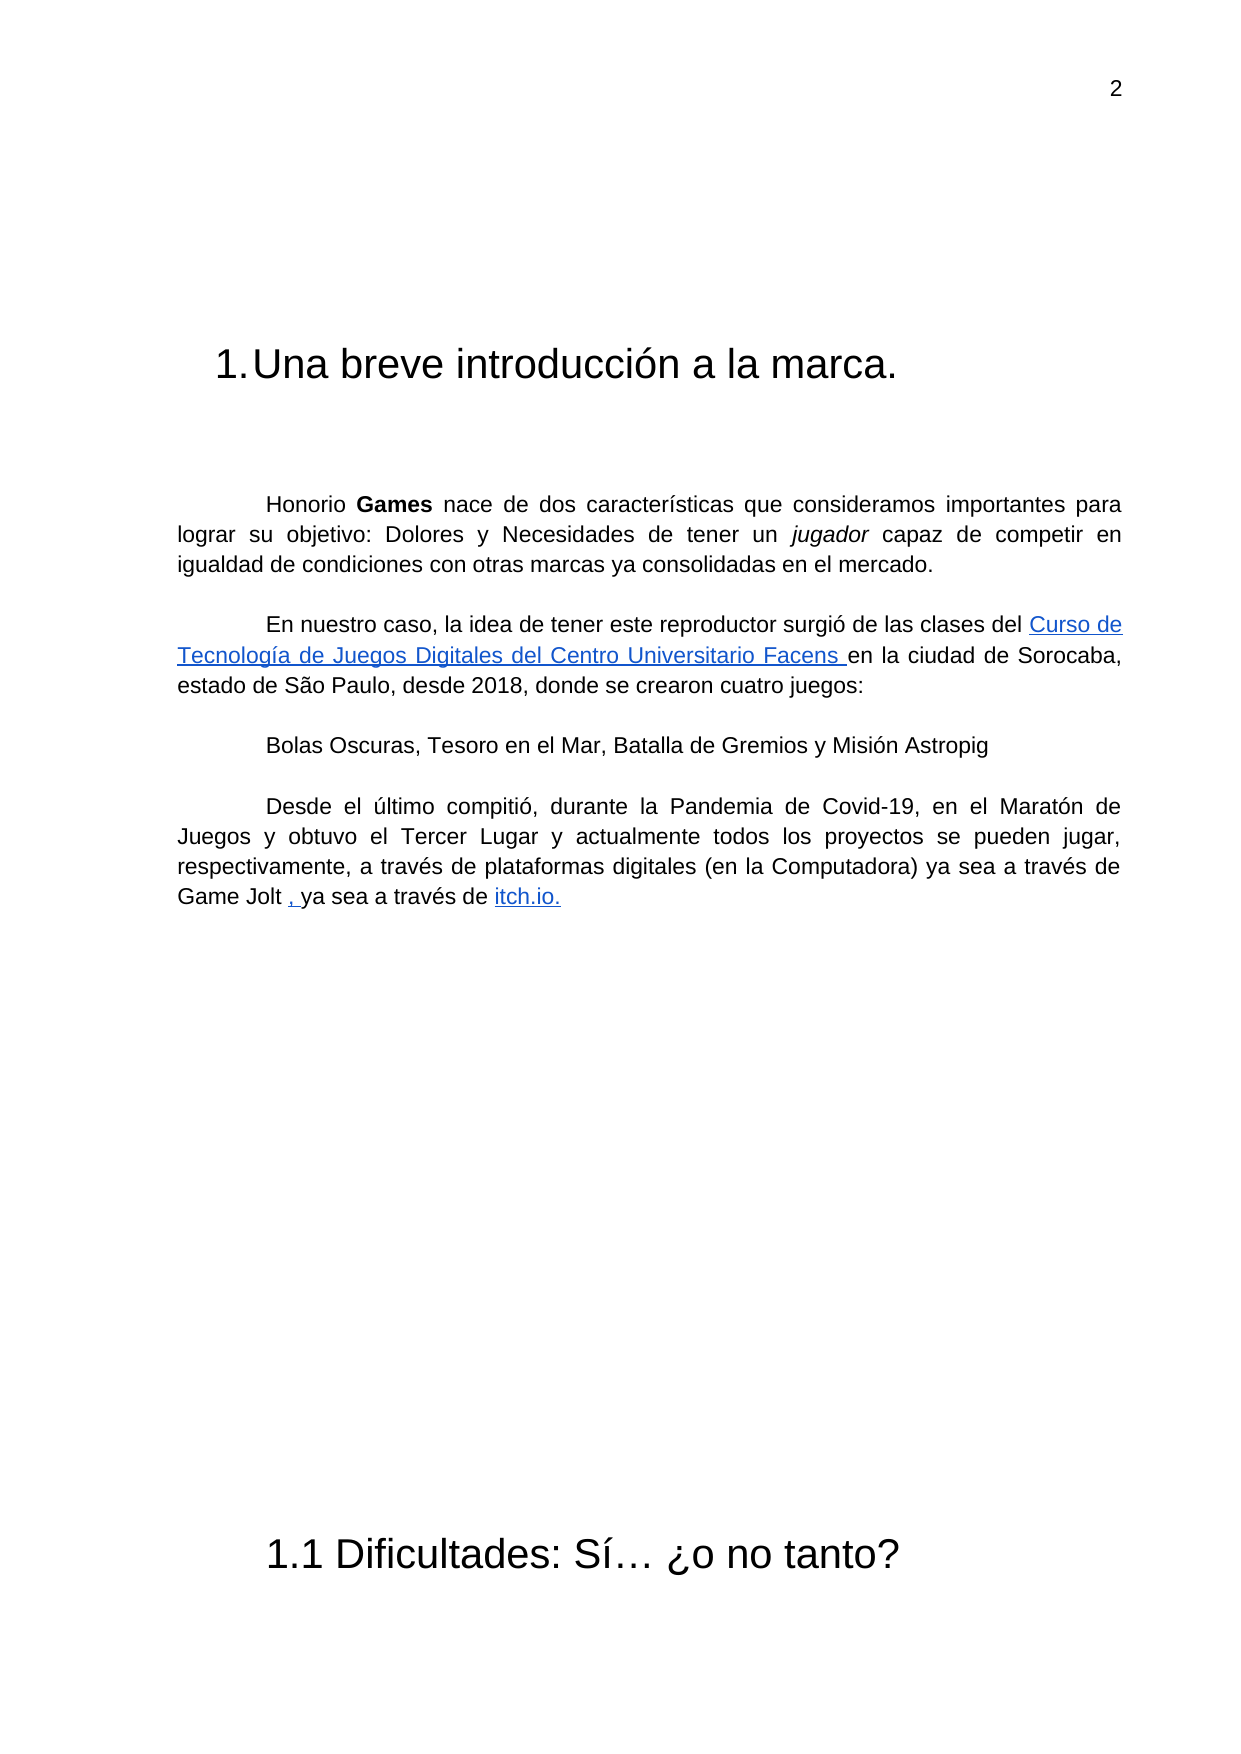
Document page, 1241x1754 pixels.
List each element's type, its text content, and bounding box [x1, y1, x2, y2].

text Bolas Oscuras, Tesoro en el Mar, Batalla de Gremios y Misión Astropig [177, 732, 1122, 759]
subtitle Una breve introducción a la marca. [214, 339, 1122, 387]
text En nuestro caso, la idea de tener este reproductor surgió de las clases del Curso de Tecnología de Juegos Digitales del Centro Universitario Facens en la ciudad de Sorocaba, estado de São Paulo, desde 2018, donde se crearon cuatro juegos: [177, 611, 1122, 698]
subtitle 1.1 Dificultades: Sí… ¿o no tanto? [177, 1529, 1122, 1577]
text Desde el último compitió, durante la Pandemia de Covid-19, en el Maratón de Juegos y obtuvo el Tercer Lugar y actualmente todos los proyectos se pueden jugar, respectivamente, a través de plataformas digitales (en la Computadora) ya sea a través de Game Jolt , ya sea a través de itch.io. [177, 793, 1122, 910]
text Honorio Games nace de dos características que consideramos importantes para lograr su objetivo: Dolores y Necesidades de tener un jugador capaz de competir en igualdad de condiciones con otras marcas ya consolidadas en el mercado. [177, 491, 1122, 577]
